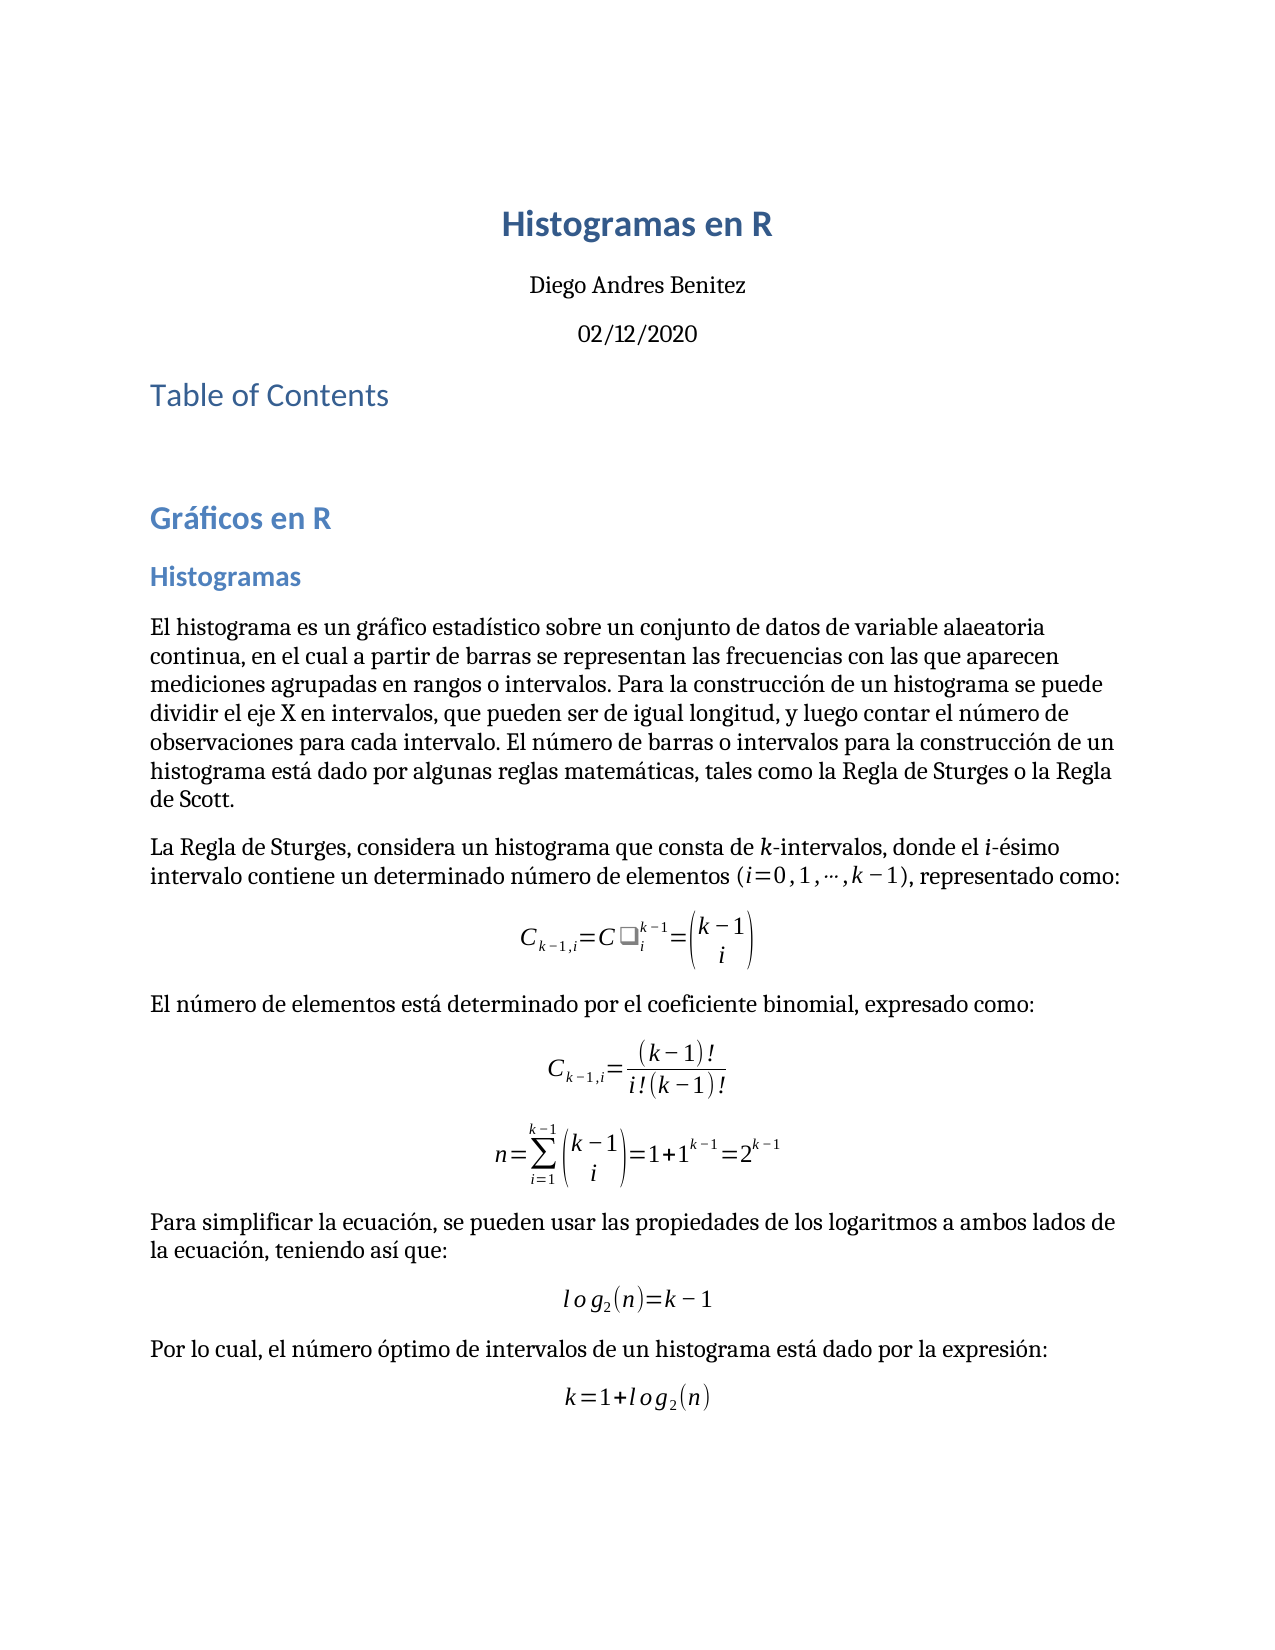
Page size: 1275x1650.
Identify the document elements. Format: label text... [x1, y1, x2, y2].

text Para simplificar la ecuación, se pueden usar las propiedades de los logaritmos a ambos lados de la ecuación, teniendo así que: [150, 1208, 1125, 1265]
text 02/12/2020 [150, 320, 1125, 349]
text Diego Andres Benitez [150, 271, 1125, 299]
text El histograma es un gráfico estadístico sobre un conjunto de datos de variable alaeatoria continua, en el cual a partir de barras se representan las frecuencias con las que aparecen mediciones agrupadas en rangos o intervalos. Para la construcción de un histograma se puede dividir el eje X en intervalos, que pueden ser de igual longitud, y luego contar el número de observaciones para cada intervalo. El número de barras o intervalos para la construcción de un histograma está dado por algunas reglas matemáticas, tales como la Regla de Sturges o la Regla de Scott. [150, 613, 1125, 814]
text La Regla de Sturges, considera un histograma que consta de k-intervalos, donde el i-ésimo intervalo contiene un determinado número de elementos (), representado como: [150, 833, 1125, 890]
text El número de elementos está determinado por el coeficiente binomial, expresado como: [150, 990, 1125, 1019]
title Histogramas en R [150, 200, 1125, 246]
subtitle Gráficos en R [150, 497, 1125, 538]
text Por lo cual, el número óptimo de intervalos de un histograma está dado por la expresión: [150, 1334, 1125, 1363]
subtitle Histogramas [150, 558, 1125, 594]
